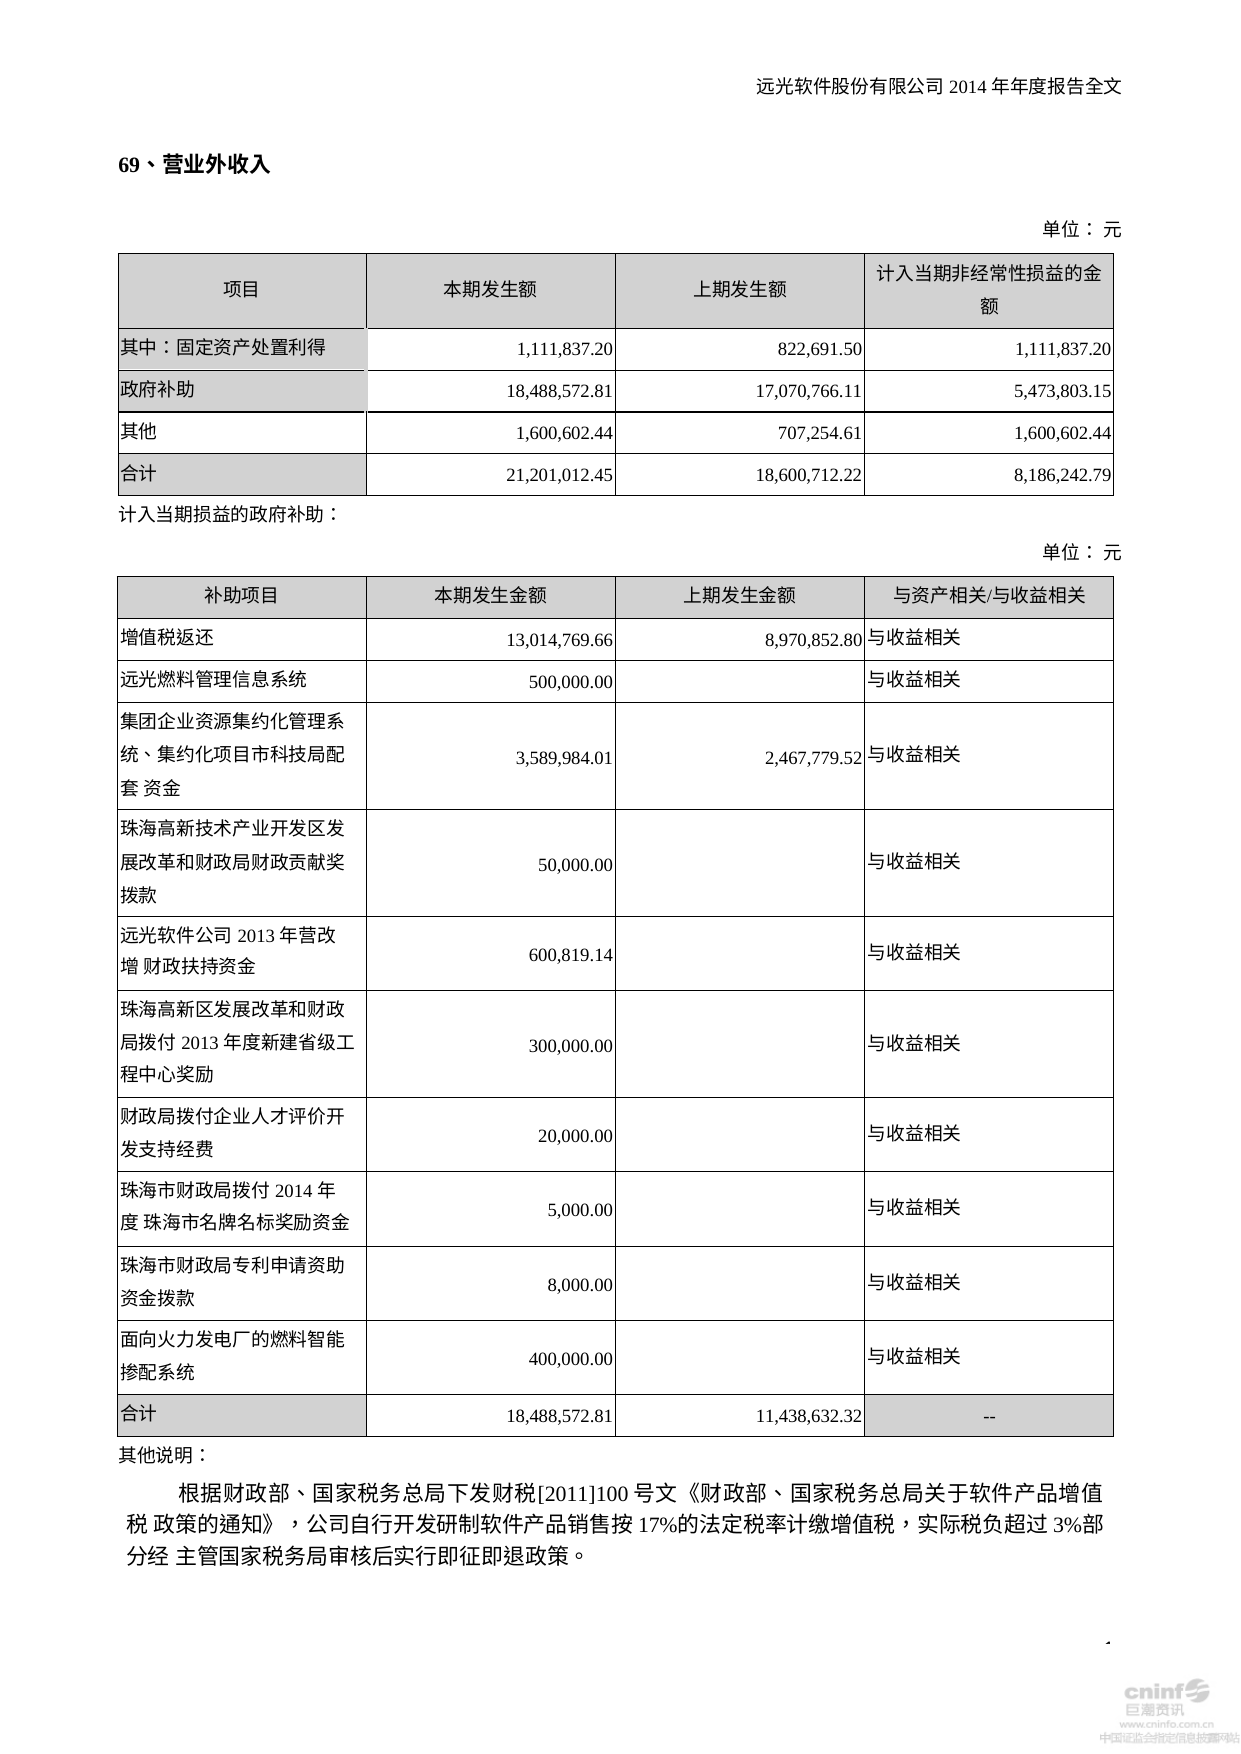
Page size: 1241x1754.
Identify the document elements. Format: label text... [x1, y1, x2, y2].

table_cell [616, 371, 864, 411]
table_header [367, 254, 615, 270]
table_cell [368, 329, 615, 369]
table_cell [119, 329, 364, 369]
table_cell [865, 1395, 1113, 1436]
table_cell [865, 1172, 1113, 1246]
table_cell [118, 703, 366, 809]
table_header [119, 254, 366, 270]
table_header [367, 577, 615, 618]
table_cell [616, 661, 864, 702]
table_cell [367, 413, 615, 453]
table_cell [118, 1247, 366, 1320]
text 其他说明： [118, 1443, 1240, 1468]
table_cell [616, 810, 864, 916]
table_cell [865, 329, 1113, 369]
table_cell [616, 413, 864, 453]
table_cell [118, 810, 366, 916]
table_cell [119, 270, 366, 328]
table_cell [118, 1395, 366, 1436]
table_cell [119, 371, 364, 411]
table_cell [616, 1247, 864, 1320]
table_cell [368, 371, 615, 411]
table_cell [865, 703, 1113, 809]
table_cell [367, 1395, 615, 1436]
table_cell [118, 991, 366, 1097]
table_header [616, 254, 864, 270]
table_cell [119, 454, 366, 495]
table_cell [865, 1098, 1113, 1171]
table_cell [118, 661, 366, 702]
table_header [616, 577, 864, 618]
text 计入当期损益的政府补助： [118, 502, 1240, 527]
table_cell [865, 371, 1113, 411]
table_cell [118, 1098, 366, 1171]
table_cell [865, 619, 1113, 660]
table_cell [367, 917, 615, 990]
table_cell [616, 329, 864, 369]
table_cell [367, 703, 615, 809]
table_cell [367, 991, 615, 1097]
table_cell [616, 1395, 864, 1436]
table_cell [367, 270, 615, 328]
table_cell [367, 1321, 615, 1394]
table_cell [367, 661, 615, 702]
text 单位： 元 [102, 216, 1122, 242]
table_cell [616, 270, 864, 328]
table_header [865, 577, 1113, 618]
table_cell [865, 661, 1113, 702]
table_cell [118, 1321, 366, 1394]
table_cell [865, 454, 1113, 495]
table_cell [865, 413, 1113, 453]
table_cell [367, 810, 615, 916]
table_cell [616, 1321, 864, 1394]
text 单位： 元 [102, 539, 1122, 565]
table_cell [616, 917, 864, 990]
subtitle 根据财政部、国家税务总局下发财税[2011]100号文《财政部、国家税务总局关于软件产品增值税 政策的通知》，公司自行开发研制软件产品销售按17%的法定税率计缴增值税，实际税负超过3%部分经 主管国家税务局审核后实行即征即退政策。 [126, 1478, 1104, 1571]
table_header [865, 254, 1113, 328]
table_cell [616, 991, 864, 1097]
picture [1099, 1673, 1241, 1754]
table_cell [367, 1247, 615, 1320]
subtitle 69、营业外收入 [118, 149, 1240, 179]
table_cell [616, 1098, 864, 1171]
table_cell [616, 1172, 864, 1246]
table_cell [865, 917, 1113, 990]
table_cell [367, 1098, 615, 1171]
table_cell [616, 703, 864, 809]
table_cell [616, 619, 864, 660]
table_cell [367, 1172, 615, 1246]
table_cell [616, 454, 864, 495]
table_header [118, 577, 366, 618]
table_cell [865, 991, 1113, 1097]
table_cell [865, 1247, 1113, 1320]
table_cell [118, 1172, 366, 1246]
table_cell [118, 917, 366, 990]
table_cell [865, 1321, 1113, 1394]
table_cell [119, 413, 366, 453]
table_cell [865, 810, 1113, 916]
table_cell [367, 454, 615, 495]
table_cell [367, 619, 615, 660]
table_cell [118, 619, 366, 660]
